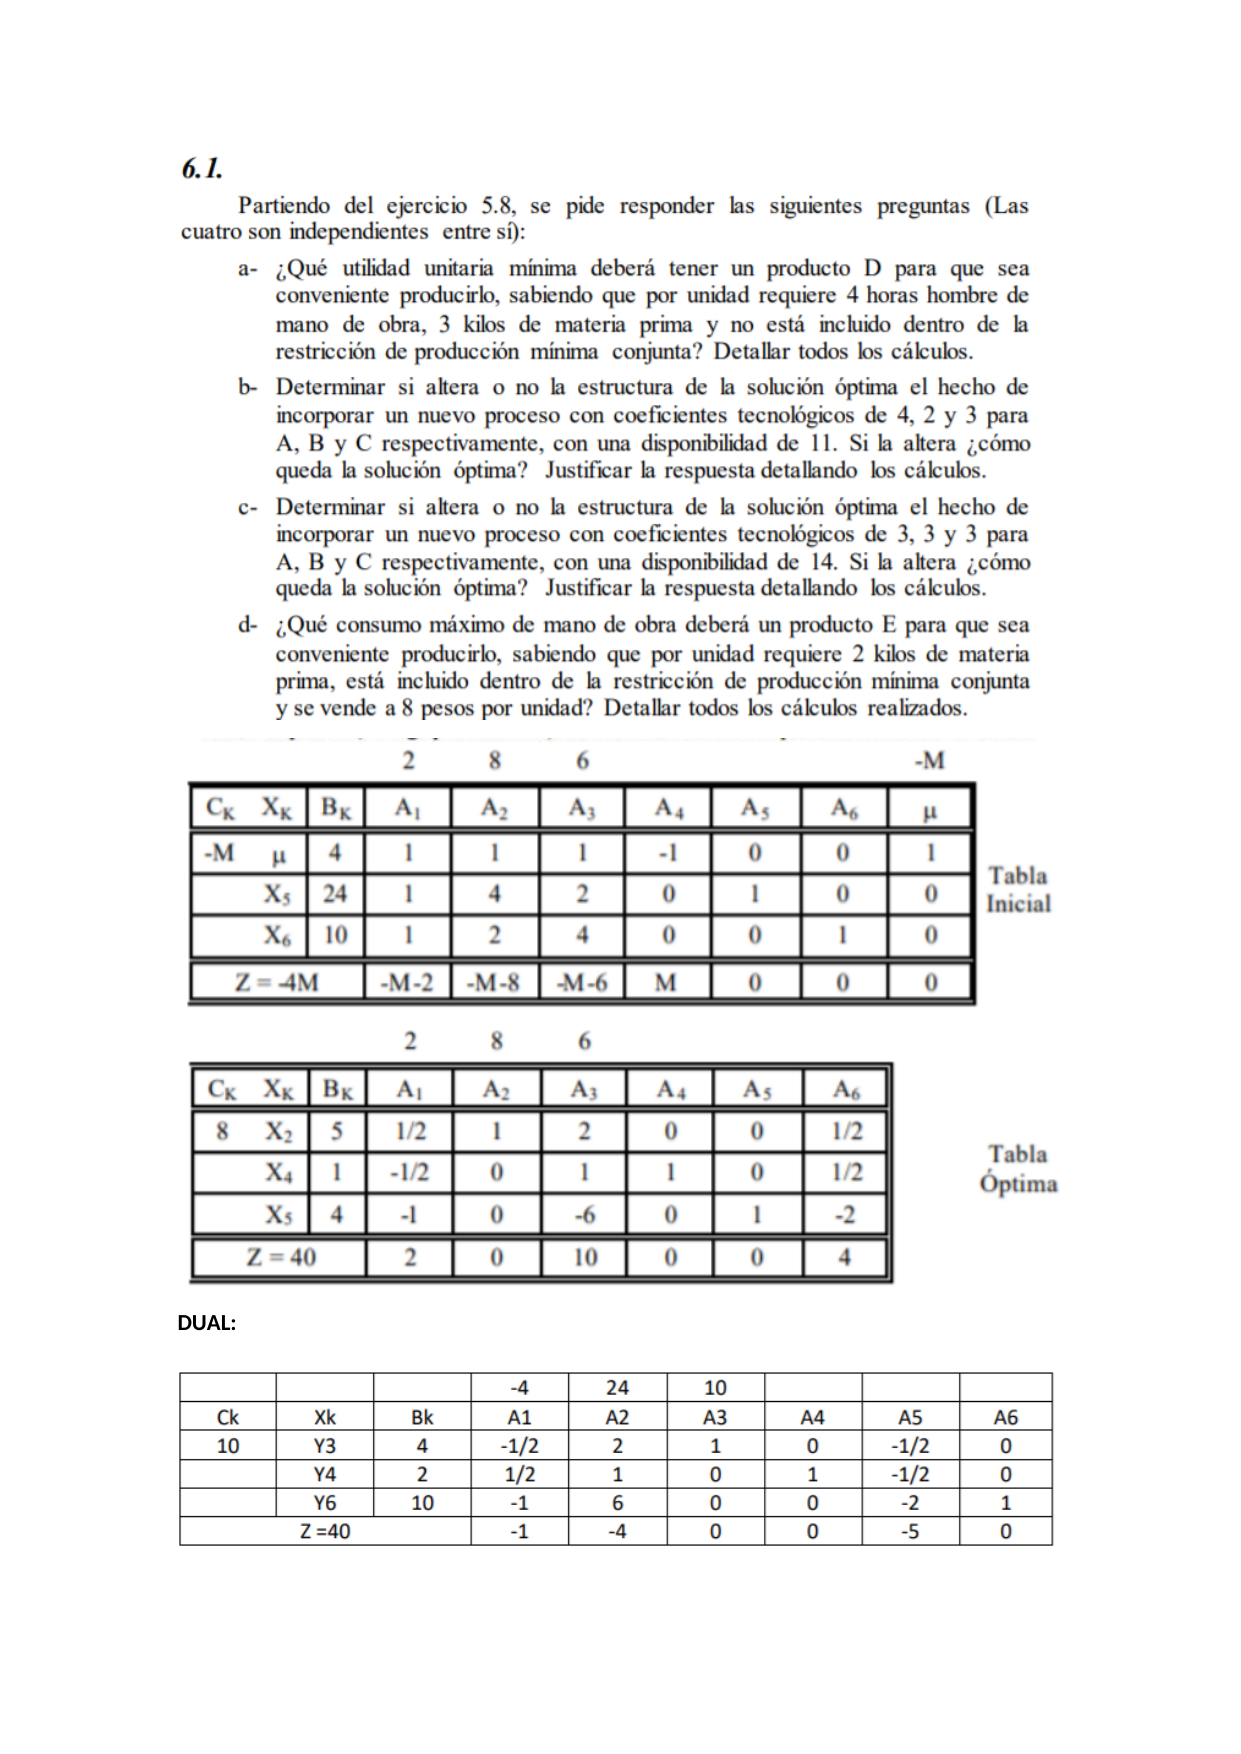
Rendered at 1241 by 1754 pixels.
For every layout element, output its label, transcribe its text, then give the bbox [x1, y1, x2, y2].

picture [177, 147, 1063, 720]
picture [177, 1354, 1063, 1552]
picture [177, 738, 1063, 1289]
text DUAL: [177, 1308, 1063, 1336]
